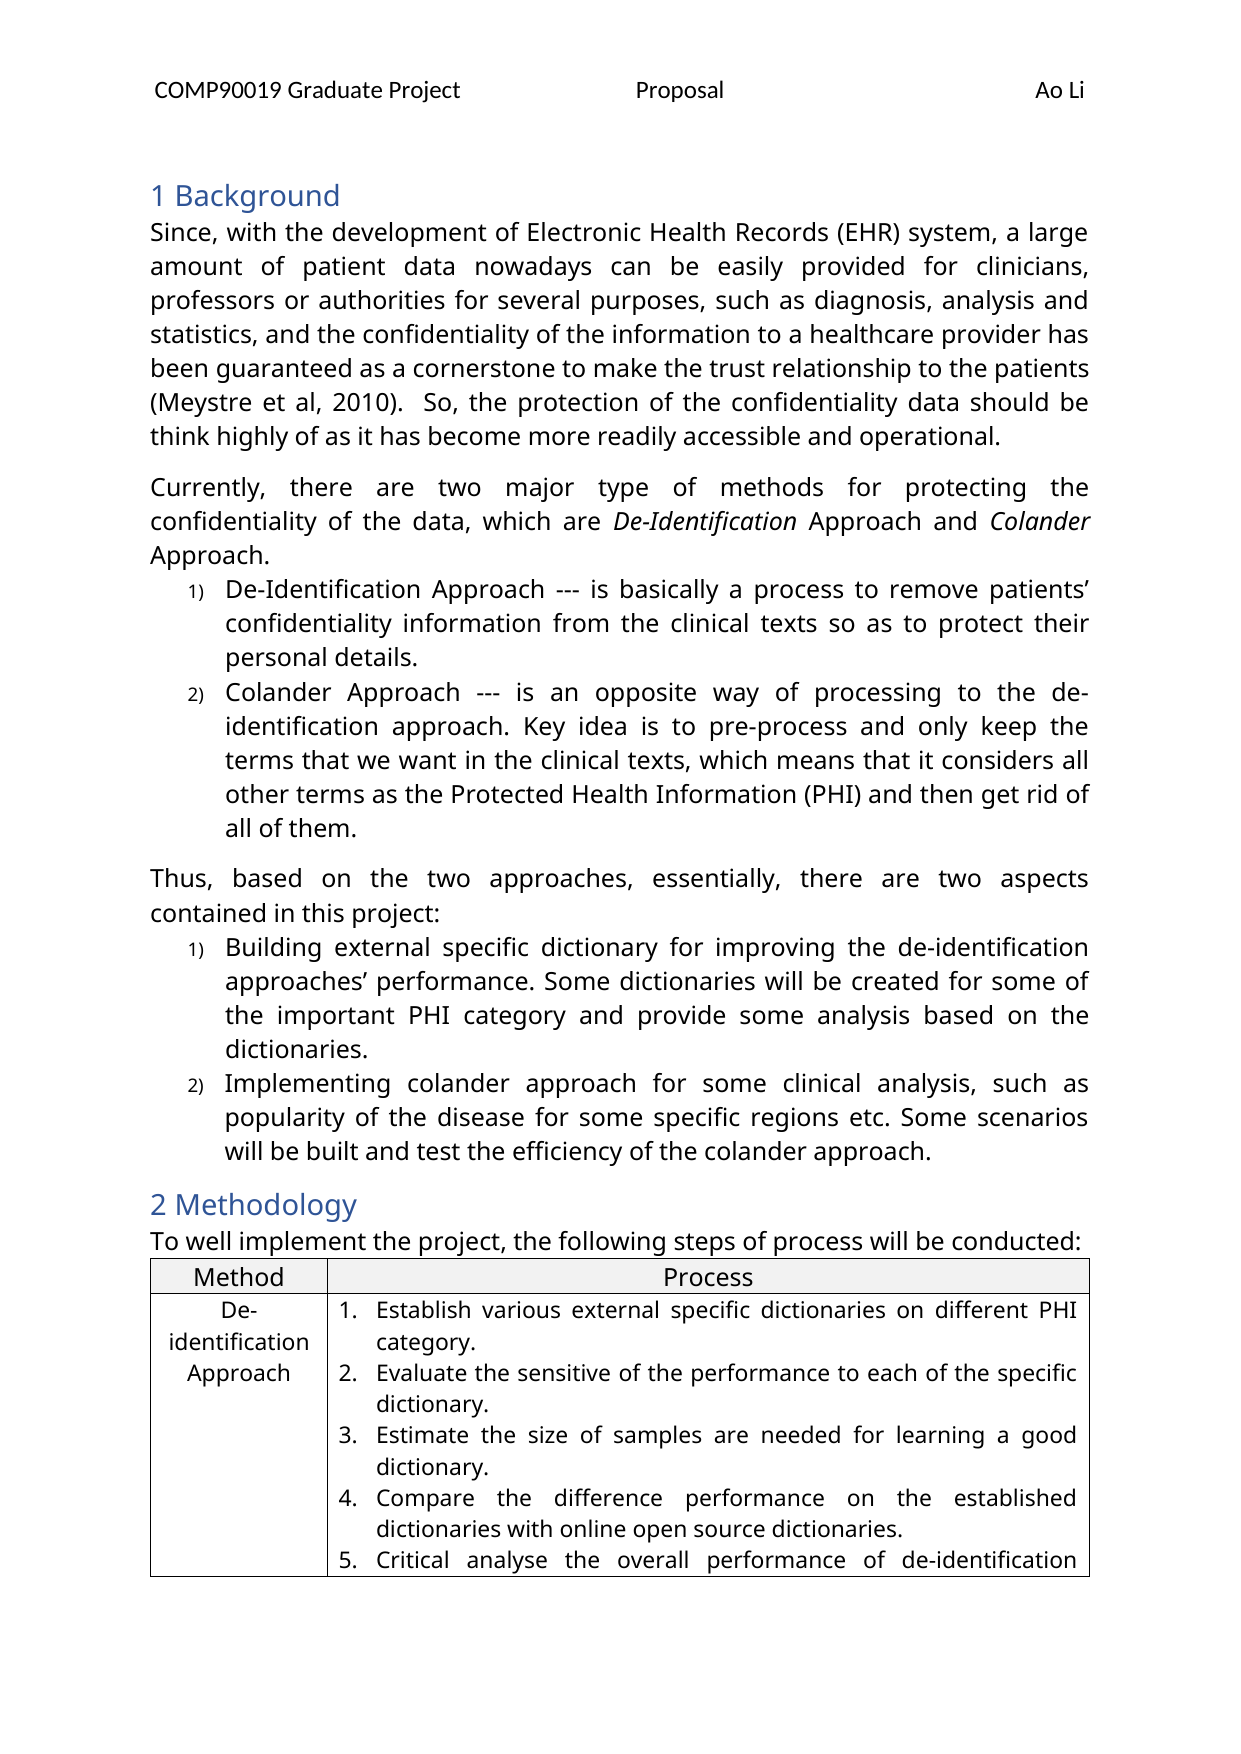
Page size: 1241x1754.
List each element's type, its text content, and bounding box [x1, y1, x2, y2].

subtitle 2 Methodology [150, 1184, 1090, 1224]
table_header Method [151, 1259, 327, 1293]
list Building external specific dictionary for improving the de-identification approaches’ performance. Some dictionaries will be created for some of the important PHI category and provide some analysis based on the dictionaries. [187, 929, 1090, 1066]
list Implementing colander approach for some clinical analysis, such as popularity of the disease for some specific regions etc. Some scenarios will be built and test the efficiency of the colander approach. [187, 1066, 1090, 1168]
list Colander Approach --- is an opposite way of processing to the de-identification approach. Key idea is to pre-process and only keep the terms that we want in the clinical texts, which means that it considers all other terms as the Protected Health Information (PHI) and then get rid of all of them. [187, 674, 1090, 844]
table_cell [328, 1294, 1089, 1576]
subtitle 1 Background [150, 175, 1090, 215]
text Since, with the development of Electronic Health Records (EHR) system, a large amount of patient data nowadays can be easily provided for clinicians, professors or authorities for several purposes, such as diagnosis, analysis and statistics, and the confidentiality of the information to a healthcare provider has been guaranteed as a cornerstone to make the trust relationship to the patients (Meystre et al, 2010). So, the protection of the confidentiality data should be think highly of as it has become more readily accessible and operational. [150, 215, 1090, 453]
text To well implement the project, the following steps of process will be conducted: [150, 1224, 1090, 1258]
table_header Process [328, 1259, 1089, 1293]
text Currently, there are two major type of methods for protecting the confidentiality of the data, which are De-Identification Approach and Colander Approach. [150, 470, 1090, 572]
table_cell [151, 1294, 327, 1576]
text Thus, based on the two approaches, essentially, there are two aspects contained in this project: [150, 861, 1090, 929]
list De-Identification Approach --- is basically a process to remove patients’ confidentiality information from the clinical texts so as to protect their personal details. [187, 572, 1090, 674]
